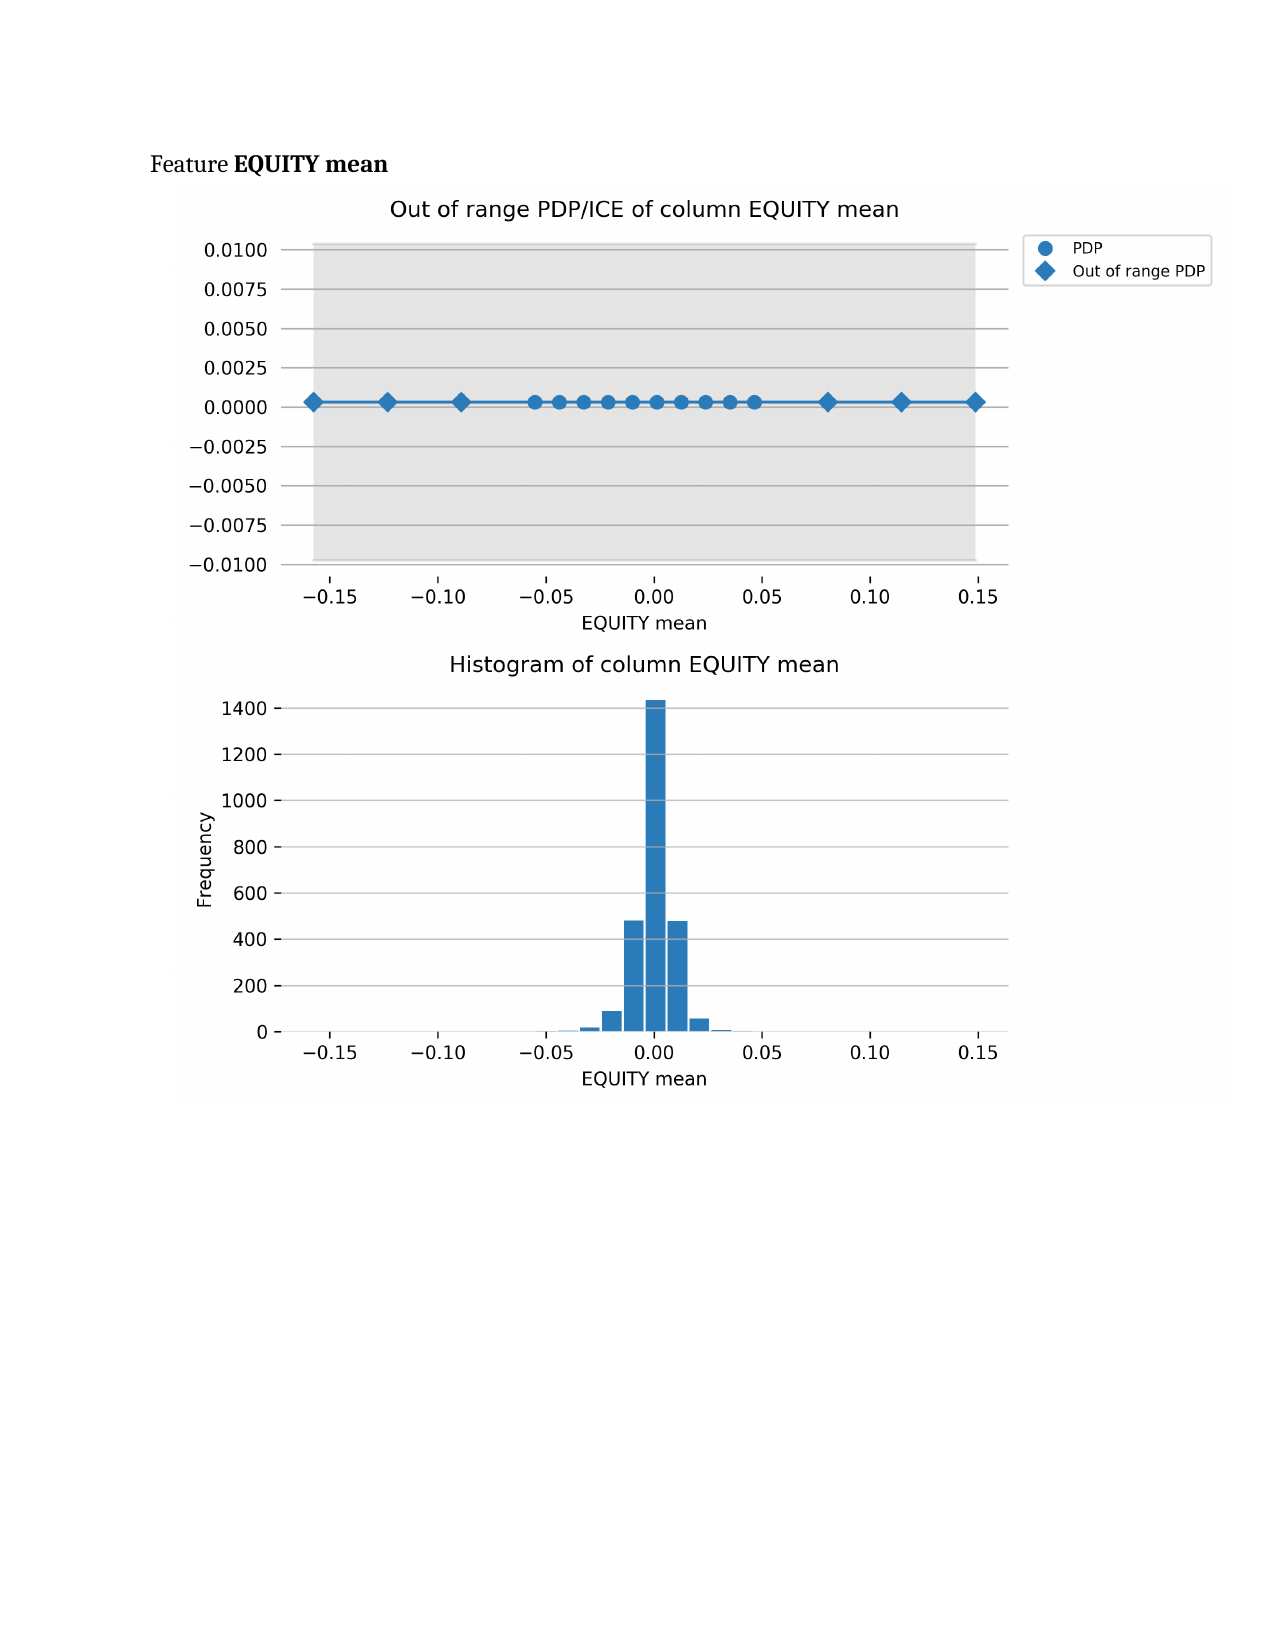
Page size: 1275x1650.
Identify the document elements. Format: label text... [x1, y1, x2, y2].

picture [168, 178, 1232, 1109]
